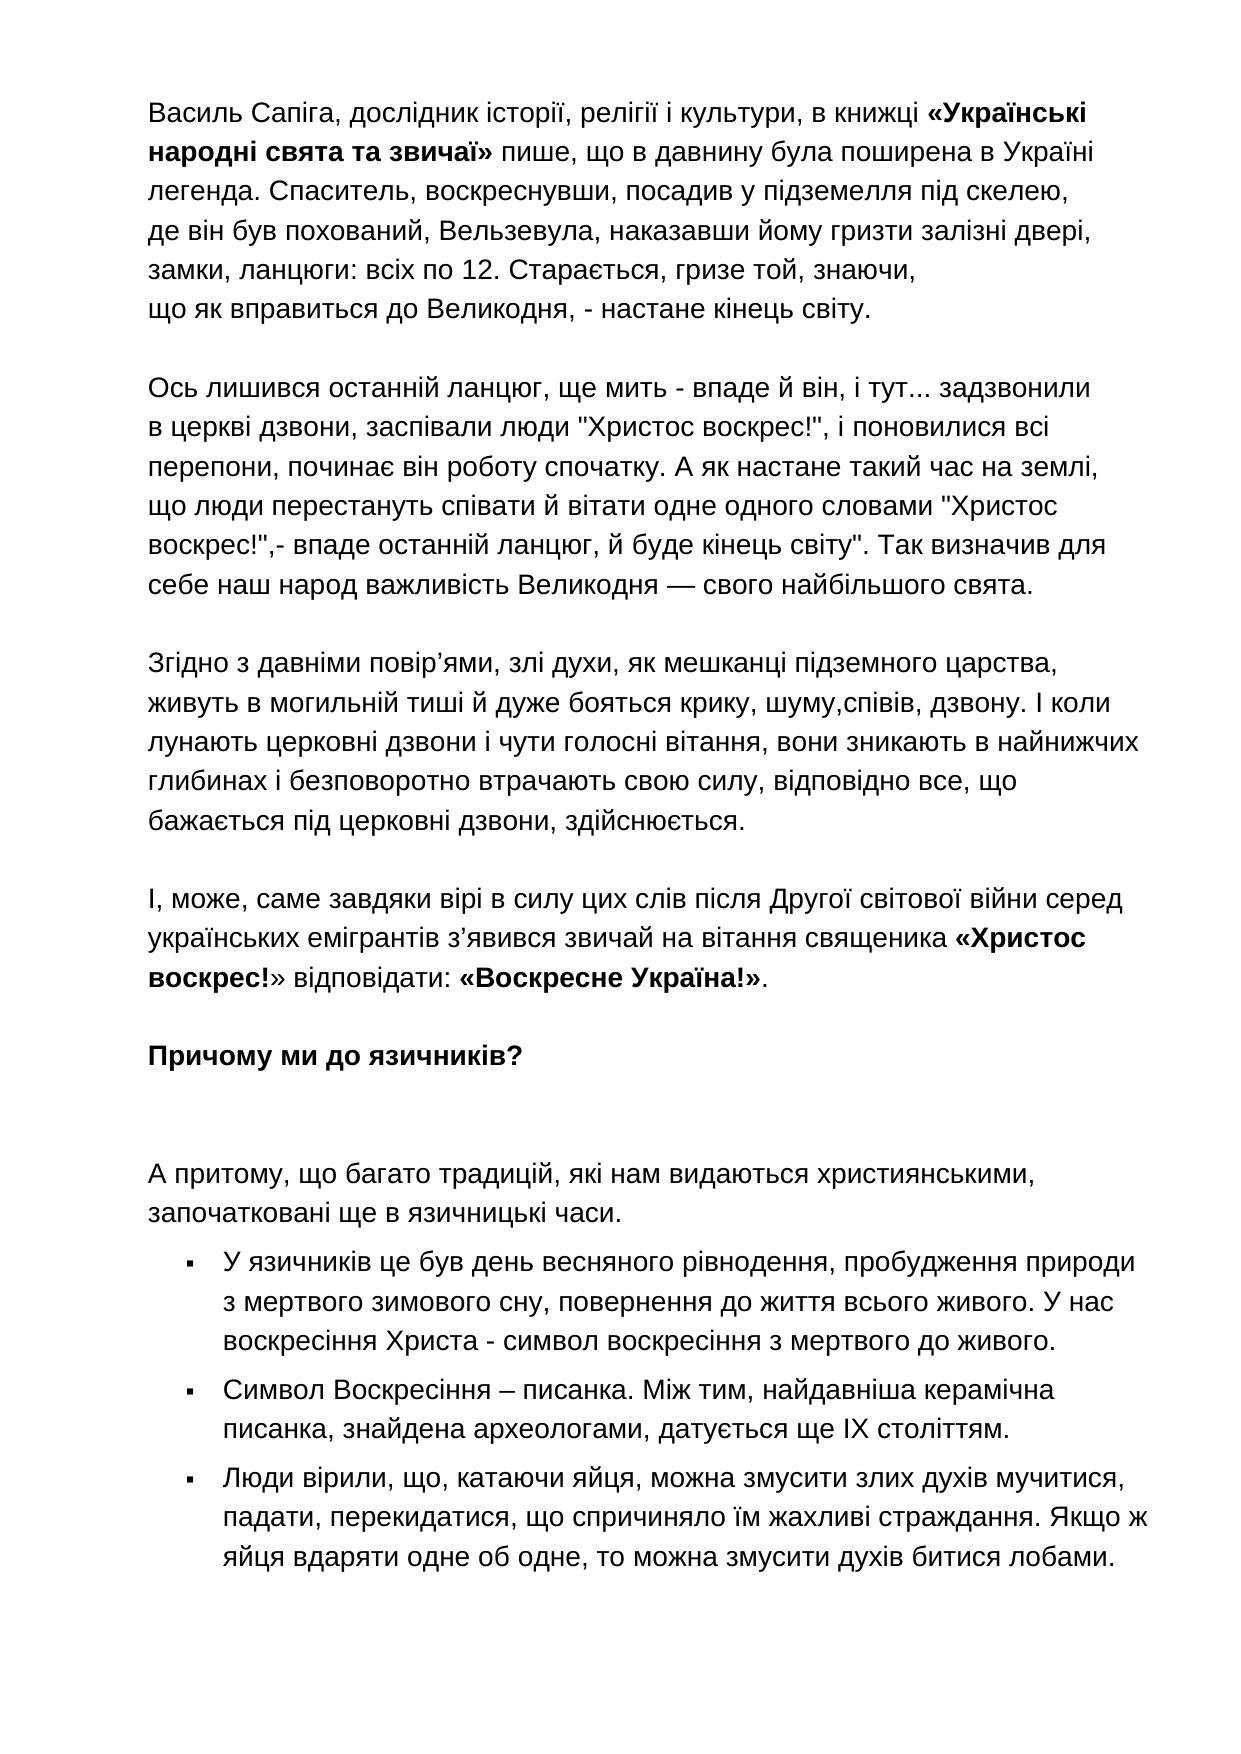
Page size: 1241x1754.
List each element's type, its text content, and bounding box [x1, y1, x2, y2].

list Люди вірили, що, катаючи яйця, можна змусити злих духів мучитися, падати, перекидатися, що спричиняло їм жахливі страждання. Якщо ж яйця вдаряти одне об одне, то можна змусити духів битися лобами. [185, 1454, 1152, 1572]
text Згідно з давніми повір’ями, злі духи, як мешканці підземного царства, живуть в могильній тиші й дуже бояться крику, шуму,співів, дзвону. І коли лунають церковні дзвони і чути голосні вітання, вони зникають в найнижчих глибинах і безповоротно втрачають свою силу, відповідно все, що бажається під церковні дзвони, здійснюється. [148, 639, 1152, 836]
text Причому ми до язичників? [148, 1032, 1152, 1072]
text І, може, саме завдяки вірі в силу цих слів після Другої світової війни серед українських емігрантів з’явився звичай на вітання священика «Христос воскрес!» відповідати: «Воскресне Україна!». [148, 875, 1152, 993]
text Ось лишився останній ланцюг, ще мить - впаде й він, і тут... задзвонили в церкві дзвони, заспівали люди "Христос воскрес!", і поновилися всі перепони, починає він роботу спочатку. А як настане такий час на землі, що люди перестануть співати й вітати одне одного словами "Христос воскрес!",- впаде останній ланцюг, й буде кінець світу". Так визначив для себе наш народ важливість Великодня — свого найбільшого свята. [148, 364, 1152, 600]
text А притому, що багато традицій, які нам видаються християнськими, започатковані ще в язичницькі часи. [148, 1150, 1152, 1229]
list Символ Воскресіння – писанка. Між тим, найдавніша керамічна писанка, знайдена археологами, датується ще ІХ століттям. [185, 1366, 1152, 1444]
list У язичників це був день весняного рівнодення, пробудження природи з мертвого зимового сну, повернення до життя всього живого. У нас воскресіння Христа - символ воскресіння з мертвого до живого. [185, 1238, 1152, 1356]
text Василь Сапіга, дослідник історії, релігії і культури, в книжці «Українські народні свята та звичаї» пише, що в давнину була поширена в Україні легенда. Спаситель, воскреснувши, посадив у підземелля під скелею, де він був похований, Вельзевула, наказавши йому гризти залізні двері, замки, ланцюги: всіх по 12. Старається, гризе той, знаючи, що як вправиться до Великодня, - настане кінець світу. [148, 88, 1152, 325]
